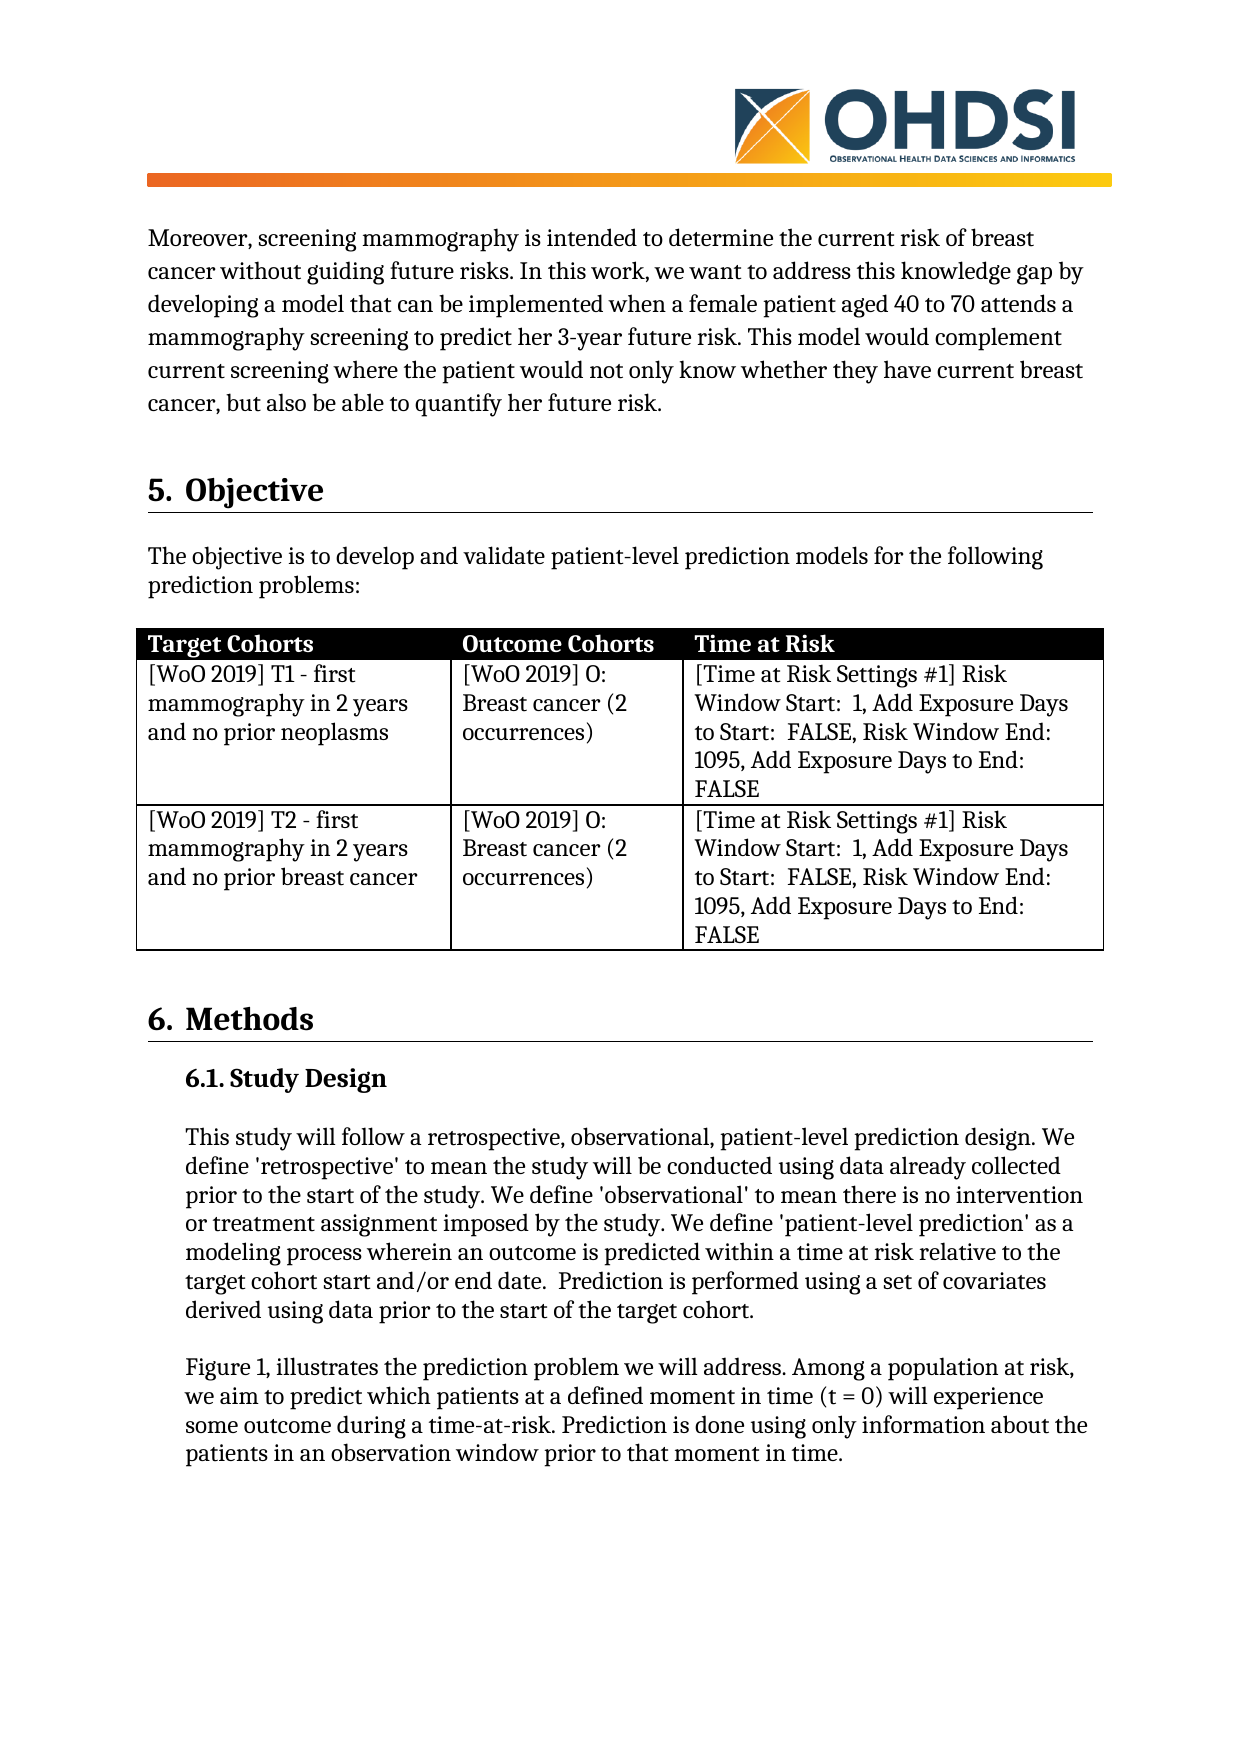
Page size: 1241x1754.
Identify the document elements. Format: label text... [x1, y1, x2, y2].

table_header Outcome Cohorts [452, 630, 682, 659]
text The objective is to develop and validate patient-level prediction models for the following prediction problems: [148, 542, 1093, 599]
text Moreover, screening mammography is intended to determine the current risk of breast cancer without guiding future risks. In this work, we want to address this knowledge gap by developing a model that can be implemented when a female patient aged 40 to 70 attends a mammography screening to predict her 3-year future risk. This model would complement current screening where the patient would not only know whether they have current breast cancer, but also be able to quantify her future risk. [148, 224, 1093, 418]
table_header Target Cohorts [137, 630, 450, 659]
subtitle Objective [148, 472, 1093, 512]
picture [717, 75, 1092, 174]
text Figure 1, illustrates the prediction problem we will address. Among a population at risk, we aim to predict which patients at a defined moment in time (t = 0) will experience some outcome during a time-at-risk. Prediction is done using only information about the patients in an observation window prior to that moment in time. [185, 1353, 1093, 1468]
table_cell [WoO 2019] O: Breast cancer (2 occurrences) [452, 660, 682, 804]
table_cell [WoO 2019] T1 - first mammography in 2 years and no prior neoplasms [137, 660, 450, 804]
table_cell [Time at Risk Settings #1] Risk Window Start: 1, Add Exposure Days to Start: FALSE, Risk Window End: 1095, Add Exposure Days to End: FALSE [684, 806, 1103, 949]
table_cell [WoO 2019] O: Breast cancer (2 occurrences) [452, 806, 682, 949]
table_header Time at Risk [684, 630, 1103, 659]
subtitle Study Design [185, 1063, 1093, 1094]
text This study will follow a retrospective, observational, patient-level prediction design. We define 'retrospective' to mean the study will be conducted using data already collected prior to the start of the study. We define 'observational' to mean there is no intervention or treatment assignment imposed by the study. We define 'patient-level prediction' as a modeling process wherein an outcome is predicted within a time at risk relative to the target cohort start and/or end date. Prediction is performed using a set of covariates derived using data prior to the start of the target cohort. [185, 1123, 1093, 1324]
table_cell [Time at Risk Settings #1] Risk Window Start: 1, Add Exposure Days to Start: FALSE, Risk Window End: 1095, Add Exposure Days to End: FALSE [684, 660, 1103, 804]
subtitle Methods [148, 1001, 1093, 1041]
table_cell [WoO 2019] T2 - first mammography in 2 years and no prior breast cancer [137, 806, 450, 949]
